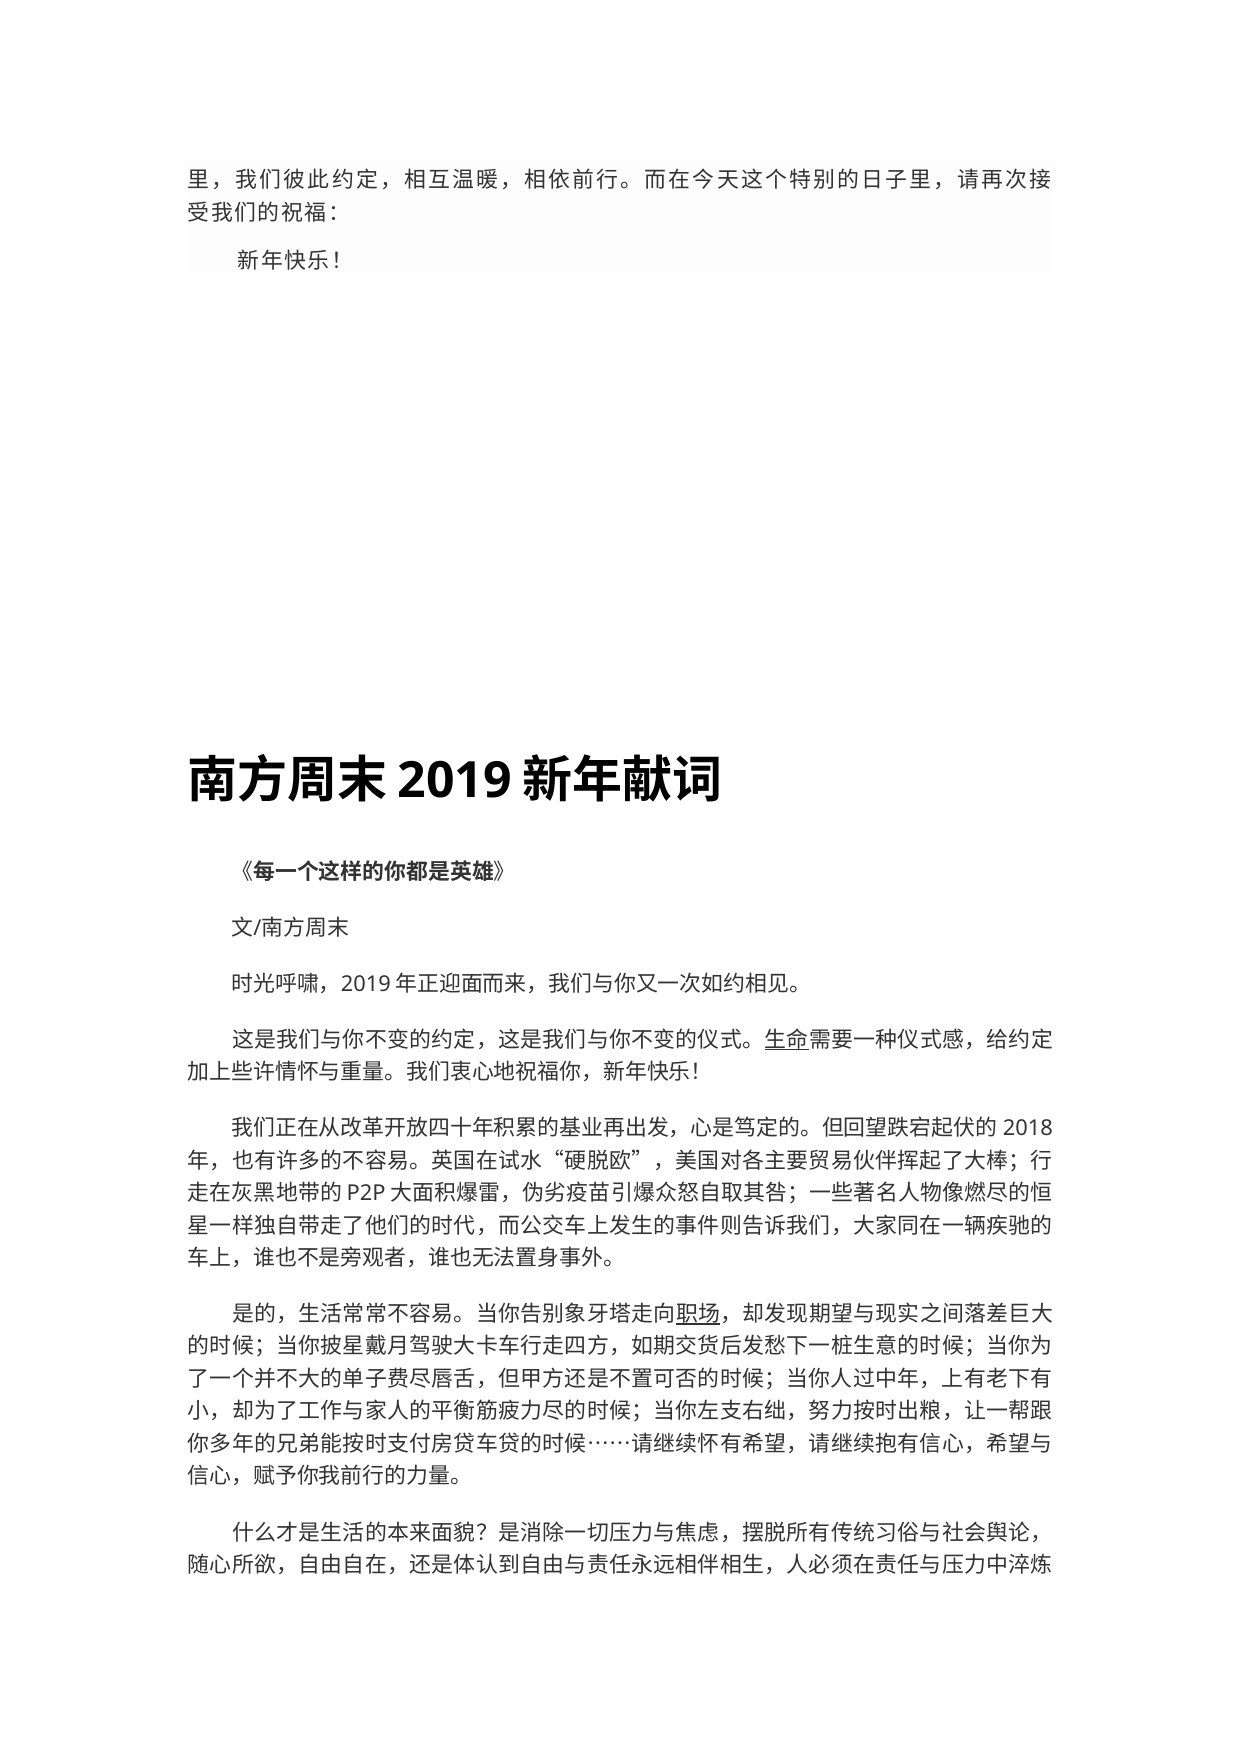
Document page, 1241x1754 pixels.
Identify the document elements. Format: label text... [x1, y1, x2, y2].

text 文/南方周末 [187, 909, 1053, 942]
text 我们正在从改革开放四十年积累的基业再出发，心是笃定的。但回望跌宕起伏的2018年，也有许多的不容易。英国在试水“硬脱欧”，美国对各主要贸易伙伴挥起了大棒；行走在灰黑地带的P2P大面积爆雷，伪劣疫苗引爆众怒自取其咎；一些著名人物像燃尽的恒星一样独自带走了他们的时代，而公交车上发生的事件则告诉我们，大家同在一辆疾驰的车上，谁也不是旁观者，谁也无法置身事外。 [187, 1110, 1053, 1272]
text 是的，生活常常不容易。当你告别象牙塔走向职场，却发现期望与现实之间落差巨大的时候；当你披星戴月驾驶大卡车行走四方，如期交货后发愁下一桩生意的时候；当你为了一个并不大的单子费尽唇舌，但甲方还是不置可否的时候；当你人过中年，上有老下有小，却为了工作与家人的平衡筋疲力尽的时候；当你左支右绌，努力按时出粮，让一帮跟你多年的兄弟能按时支付房贷车贷的时候……请继续怀有希望，请继续抱有信心，希望与信心，赋予你我前行的力量。 [187, 1296, 1053, 1491]
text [187, 162, 1053, 227]
text 《每一个这样的你都是英雄》 [187, 853, 1053, 886]
subtitle 南方周末2019新年献词 [187, 727, 1053, 824]
text 这是我们与你不变的约定，这是我们与你不变的仪式。生命需要一种仪式感，给约定加上些许情怀与重量。我们衷心地祝福你，新年快乐！ [187, 1021, 1053, 1086]
text 新年快乐！ [187, 243, 1053, 275]
text 时光呼啸，2019年正迎面而来，我们与你又一次如约相见。 [187, 965, 1053, 998]
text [187, 1514, 1053, 1579]
